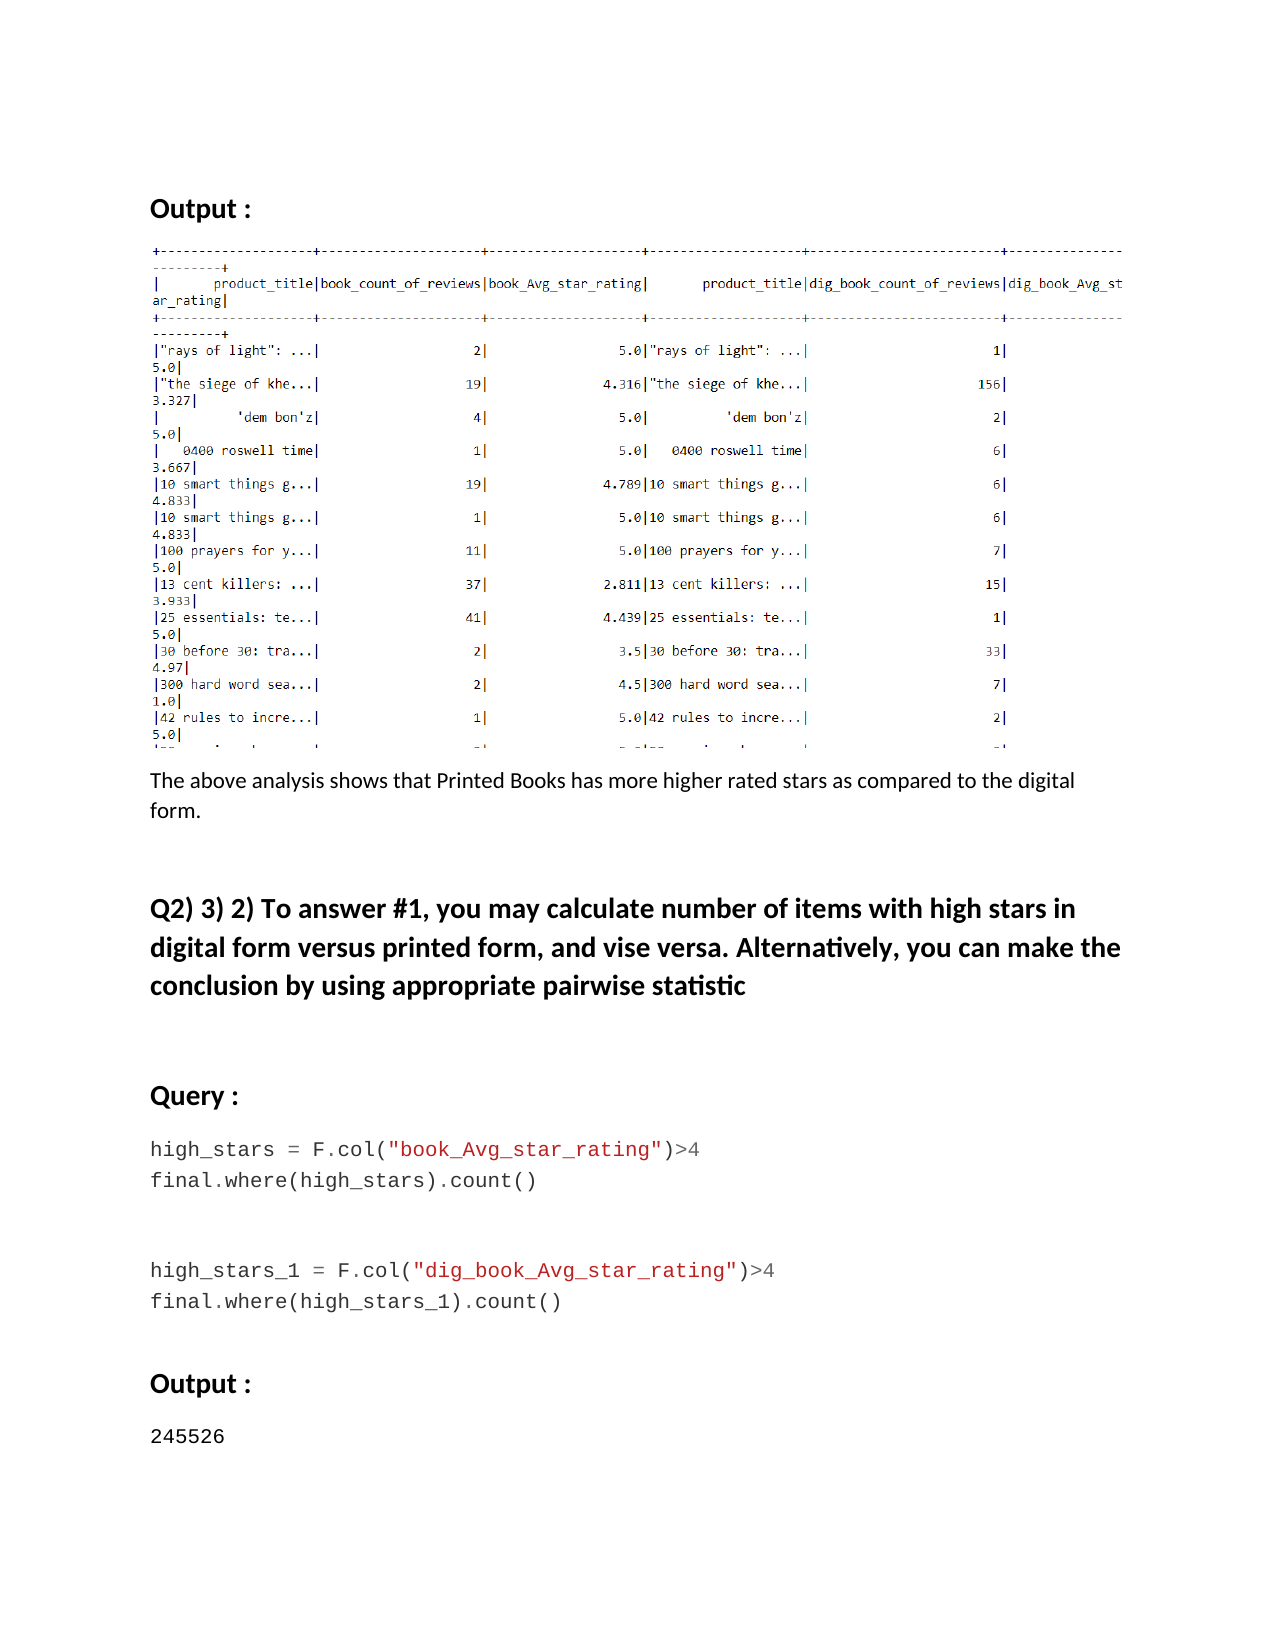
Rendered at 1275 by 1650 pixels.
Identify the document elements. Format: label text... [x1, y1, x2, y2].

text Output : [150, 190, 1125, 226]
text 245526 [150, 1420, 1125, 1450]
text final.where(high_stars_1).count() [150, 1284, 1125, 1314]
text high_stars_1 = F.col("dig_book_Avg_star_rating")>4 [150, 1254, 1125, 1284]
text high_stars = F.col("book_Avg_star_rating")>4 [150, 1133, 1125, 1163]
picture [150, 245, 1125, 748]
text Output : [150, 1365, 1125, 1400]
text Q2) 3) 2) To answer #1, you may calculate number of items with high stars in digital form versus printed form, and vise versa. Alternatively, you can make the conclusion by using appropriate pairwise statistic [150, 890, 1125, 1003]
text The above analysis shows that Printed Books has more higher rated stars as compared to the digital form. [150, 766, 1125, 825]
text Query : [150, 1077, 1125, 1113]
text final.where(high_stars).count() [150, 1163, 1125, 1193]
